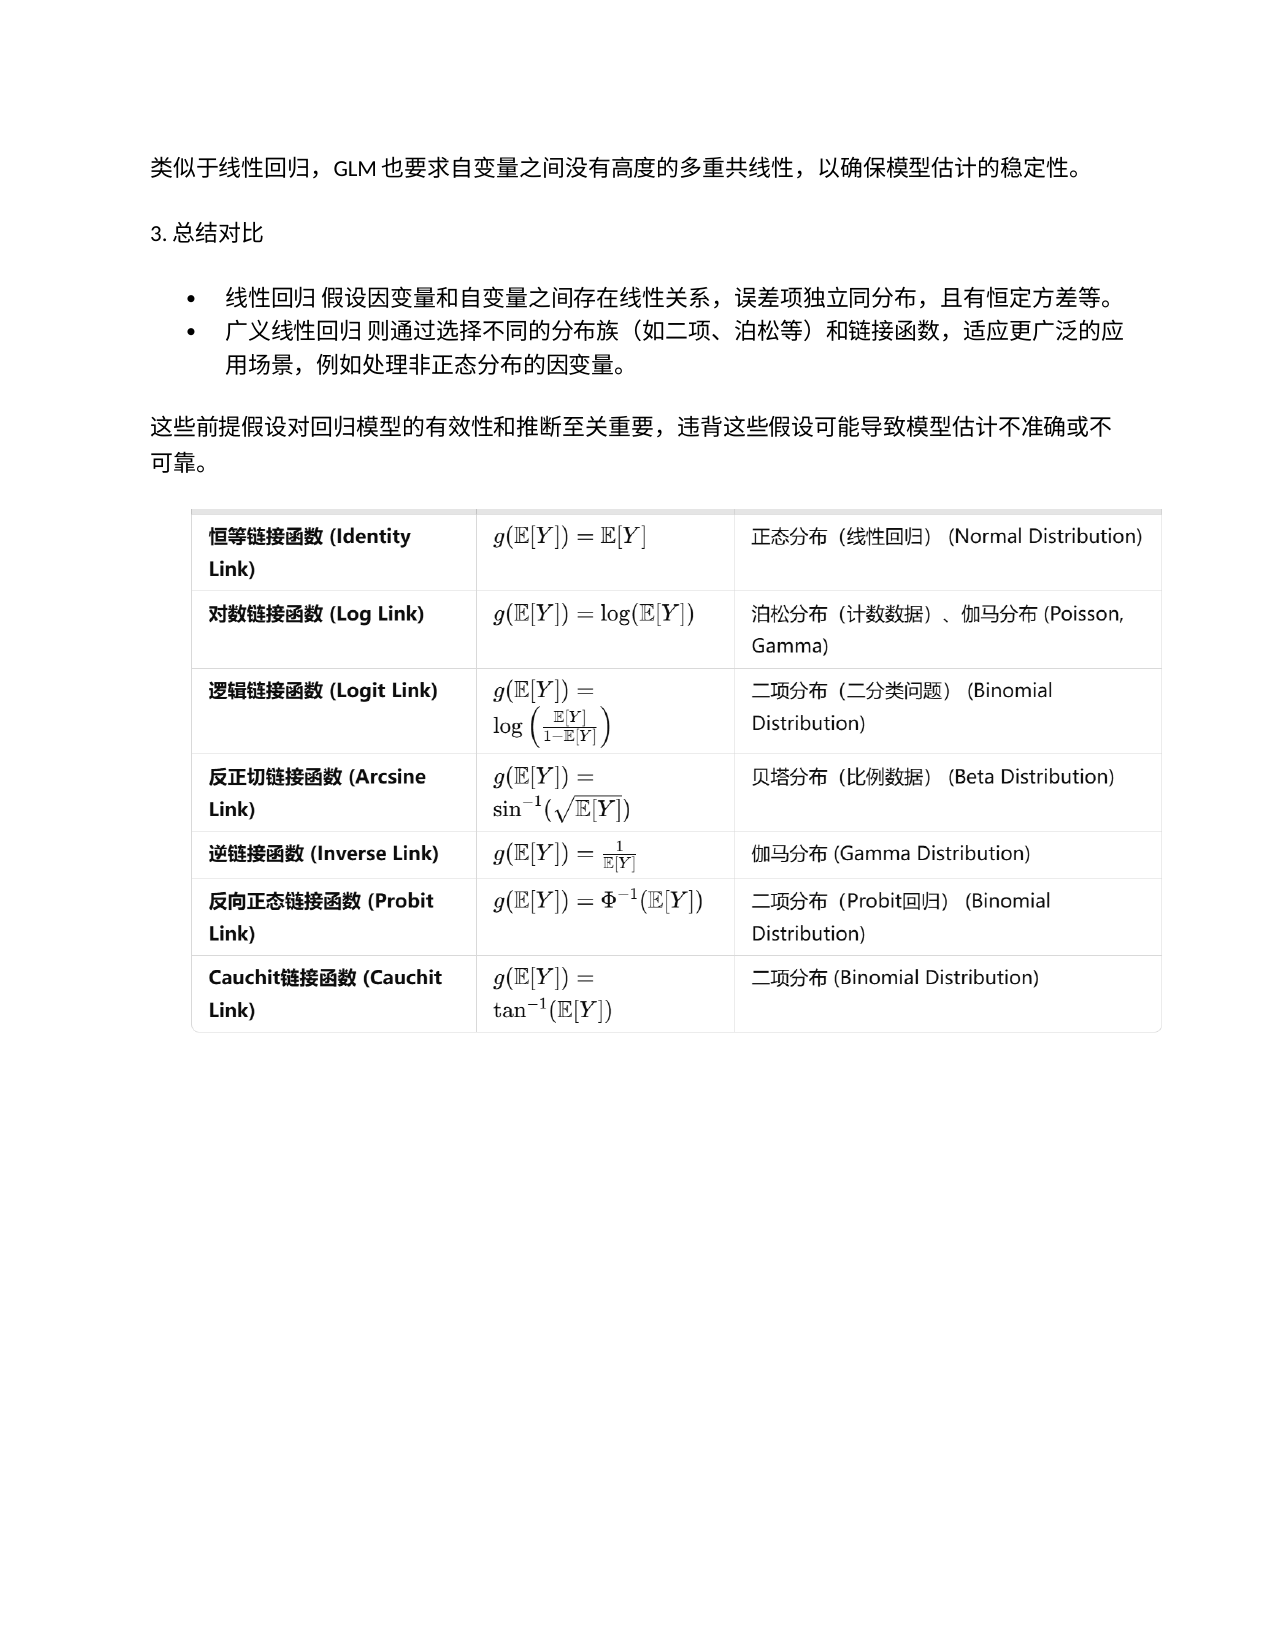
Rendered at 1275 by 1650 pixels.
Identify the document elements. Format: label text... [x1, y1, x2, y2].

list 广义线性回归 则通过选择不同的分布族（如二项、泊松等）和链接函数，适应更广泛的应用场景，例如处理非正态分布的因变量。 [187, 313, 1125, 380]
text 3. 总结对比 [150, 215, 1125, 248]
list 线性回归 假设因变量和自变量之间存在线性关系，误差项独立同分布，且有恒定方差等。 [187, 280, 1125, 313]
picture [150, 509, 1248, 1049]
text 这些前提假设对回归模型的有效性和推断至关重要，违背这些假设可能导致模型估计不准确或不可靠。 [150, 409, 1125, 478]
text 类似于线性回归，GLM也要求自变量之间没有高度的多重共线性，以确保模型估计的稳定性。 [150, 150, 1125, 183]
